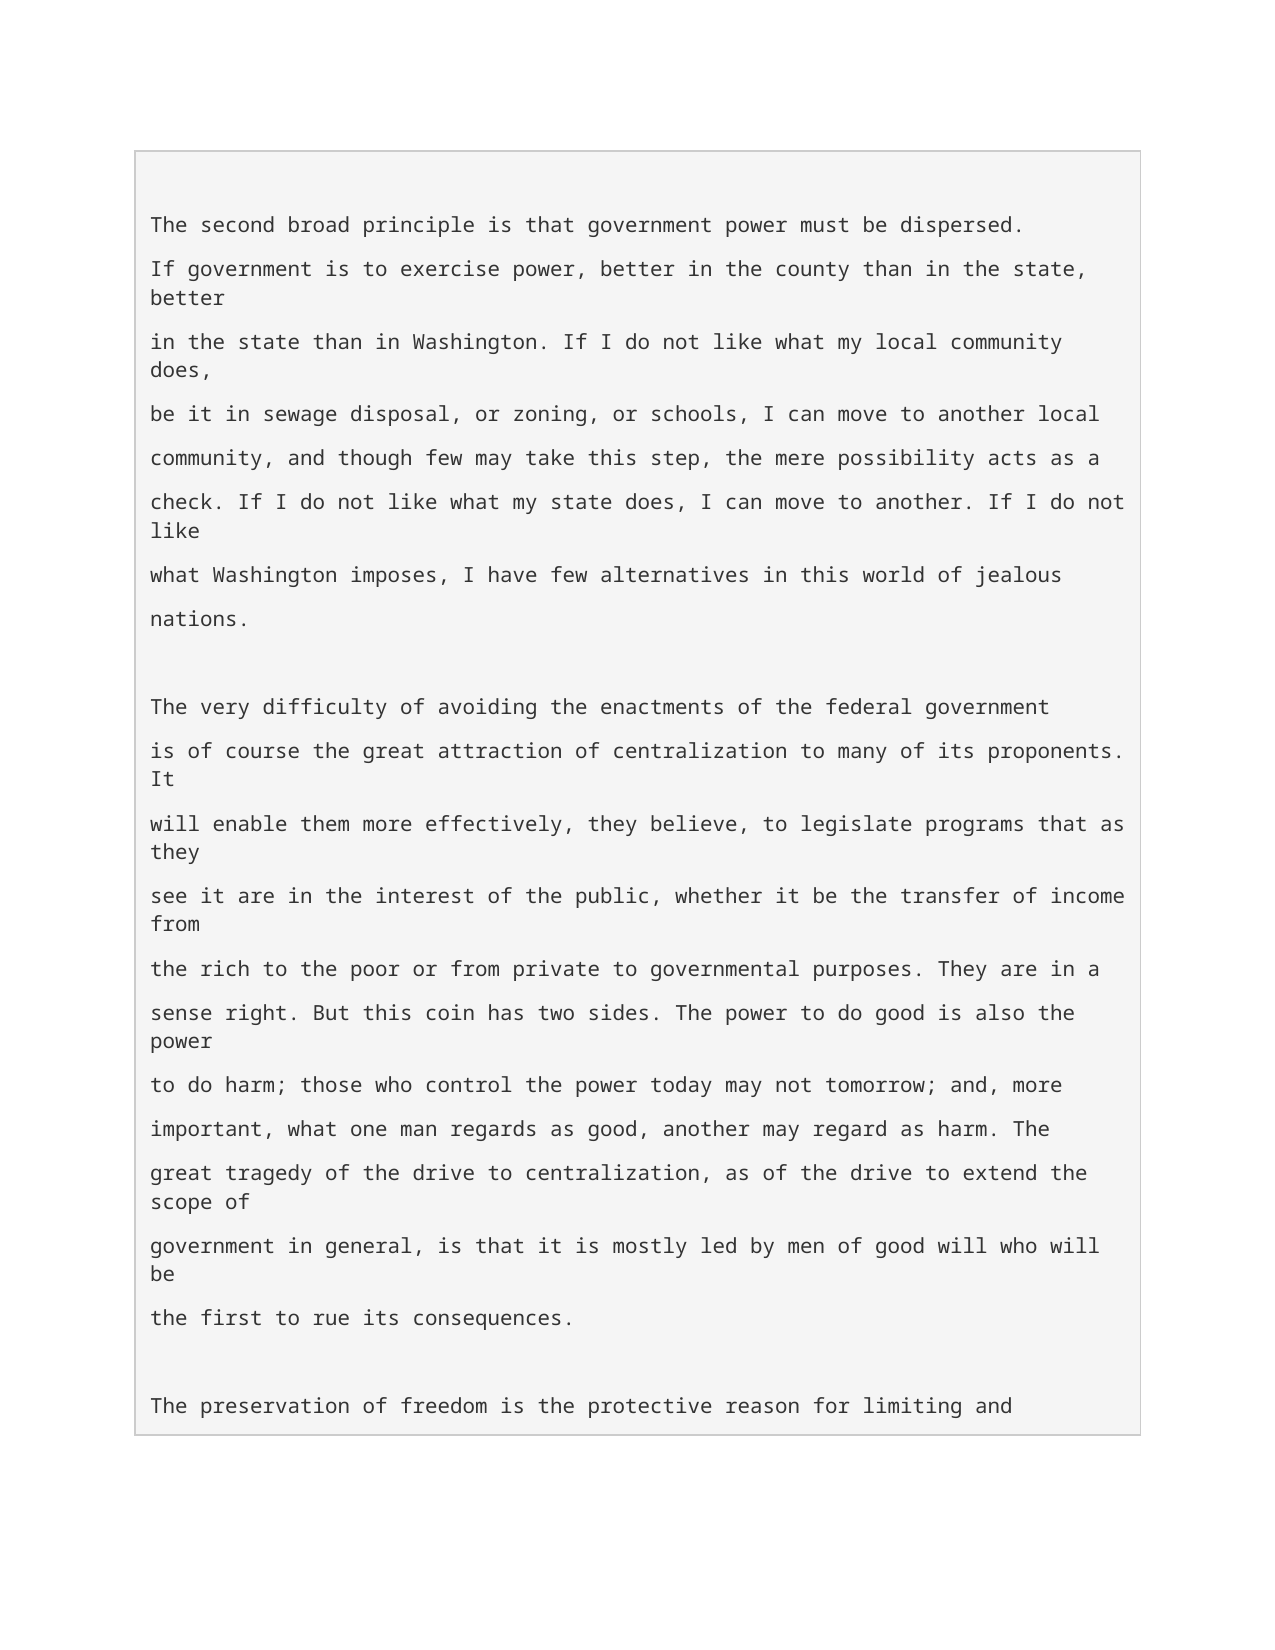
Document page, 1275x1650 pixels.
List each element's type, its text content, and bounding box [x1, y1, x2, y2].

text community, and though few may take this step, the mere possibility acts as a [136, 427, 1140, 471]
text sense right. But this coin has two sides. The power to do good is also the power [136, 982, 1140, 1054]
text will enable them more effectively, they believe, to legislate programs that as they [136, 792, 1140, 865]
text in the state than in Washington. If I do not like what my local community does, [136, 311, 1140, 383]
text the first to rue its consequences. [136, 1287, 1140, 1331]
text see it are in the interest of the public, whether it be the transfer of income from [136, 865, 1140, 937]
text to do harm; those who control the power today may not tomorrow; and, more [136, 1054, 1140, 1098]
text government in general, is that it is mostly led by men of good will who will be [136, 1215, 1140, 1287]
text be it in sewage disposal, or zoning, or schools, I can move to another local [136, 383, 1140, 427]
text The second broad principle is that government power must be dispersed. [136, 194, 1140, 238]
text is of course the great attraction of centralization to many of its proponents. It [136, 720, 1140, 792]
text nations. [136, 588, 1140, 632]
text check. If I do not like what my state does, I can move to another. If I do not like [136, 471, 1140, 544]
text what Washington imposes, I have few alternatives in this world of jealous [136, 544, 1140, 588]
text great tragedy of the drive to centralization, as of the drive to extend the scope of [136, 1142, 1140, 1215]
text The very difficulty of avoiding the enactments of the federal government [136, 676, 1140, 720]
text The preservation of freedom is the protective reason for limiting and [136, 1375, 1140, 1434]
text the rich to the poor or from private to governmental purposes. They are in a [136, 937, 1140, 982]
text important, what one man regards as good, another may regard as harm. The [136, 1098, 1140, 1142]
text If government is to exercise power, better in the county than in the state, better [136, 238, 1140, 311]
